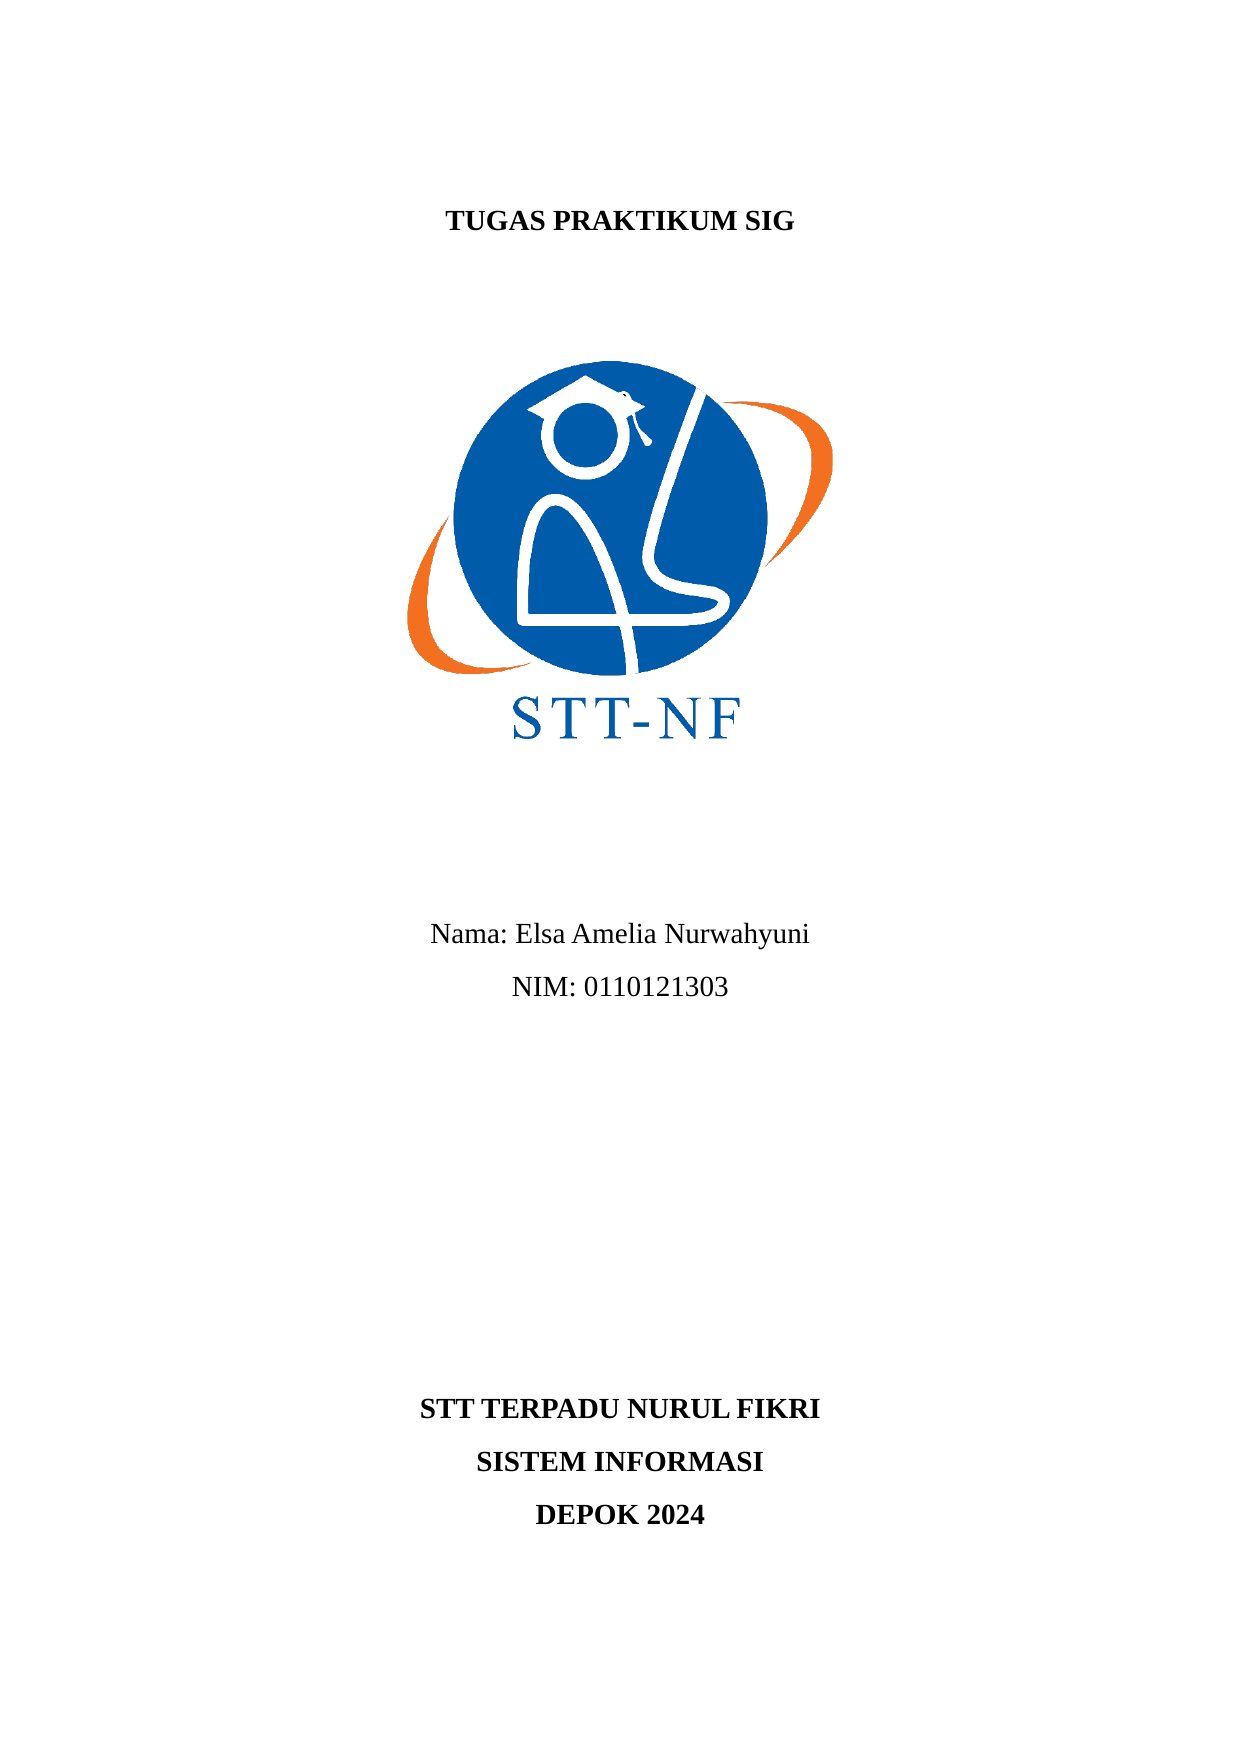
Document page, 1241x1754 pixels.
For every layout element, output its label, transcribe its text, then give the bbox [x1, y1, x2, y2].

picture [407, 361, 833, 739]
text Nama: Elsa Amelia Nurwahyuni [150, 916, 1090, 949]
text STT TERPADU NURUL FIKRI [150, 1391, 1090, 1425]
text DEPOK 2024 [150, 1497, 1090, 1530]
text SISTEM INFORMASI [150, 1444, 1090, 1478]
text NIM: 0110121303 [150, 969, 1090, 1002]
text TUGAS PRAKTIKUM SIG [150, 203, 1090, 236]
